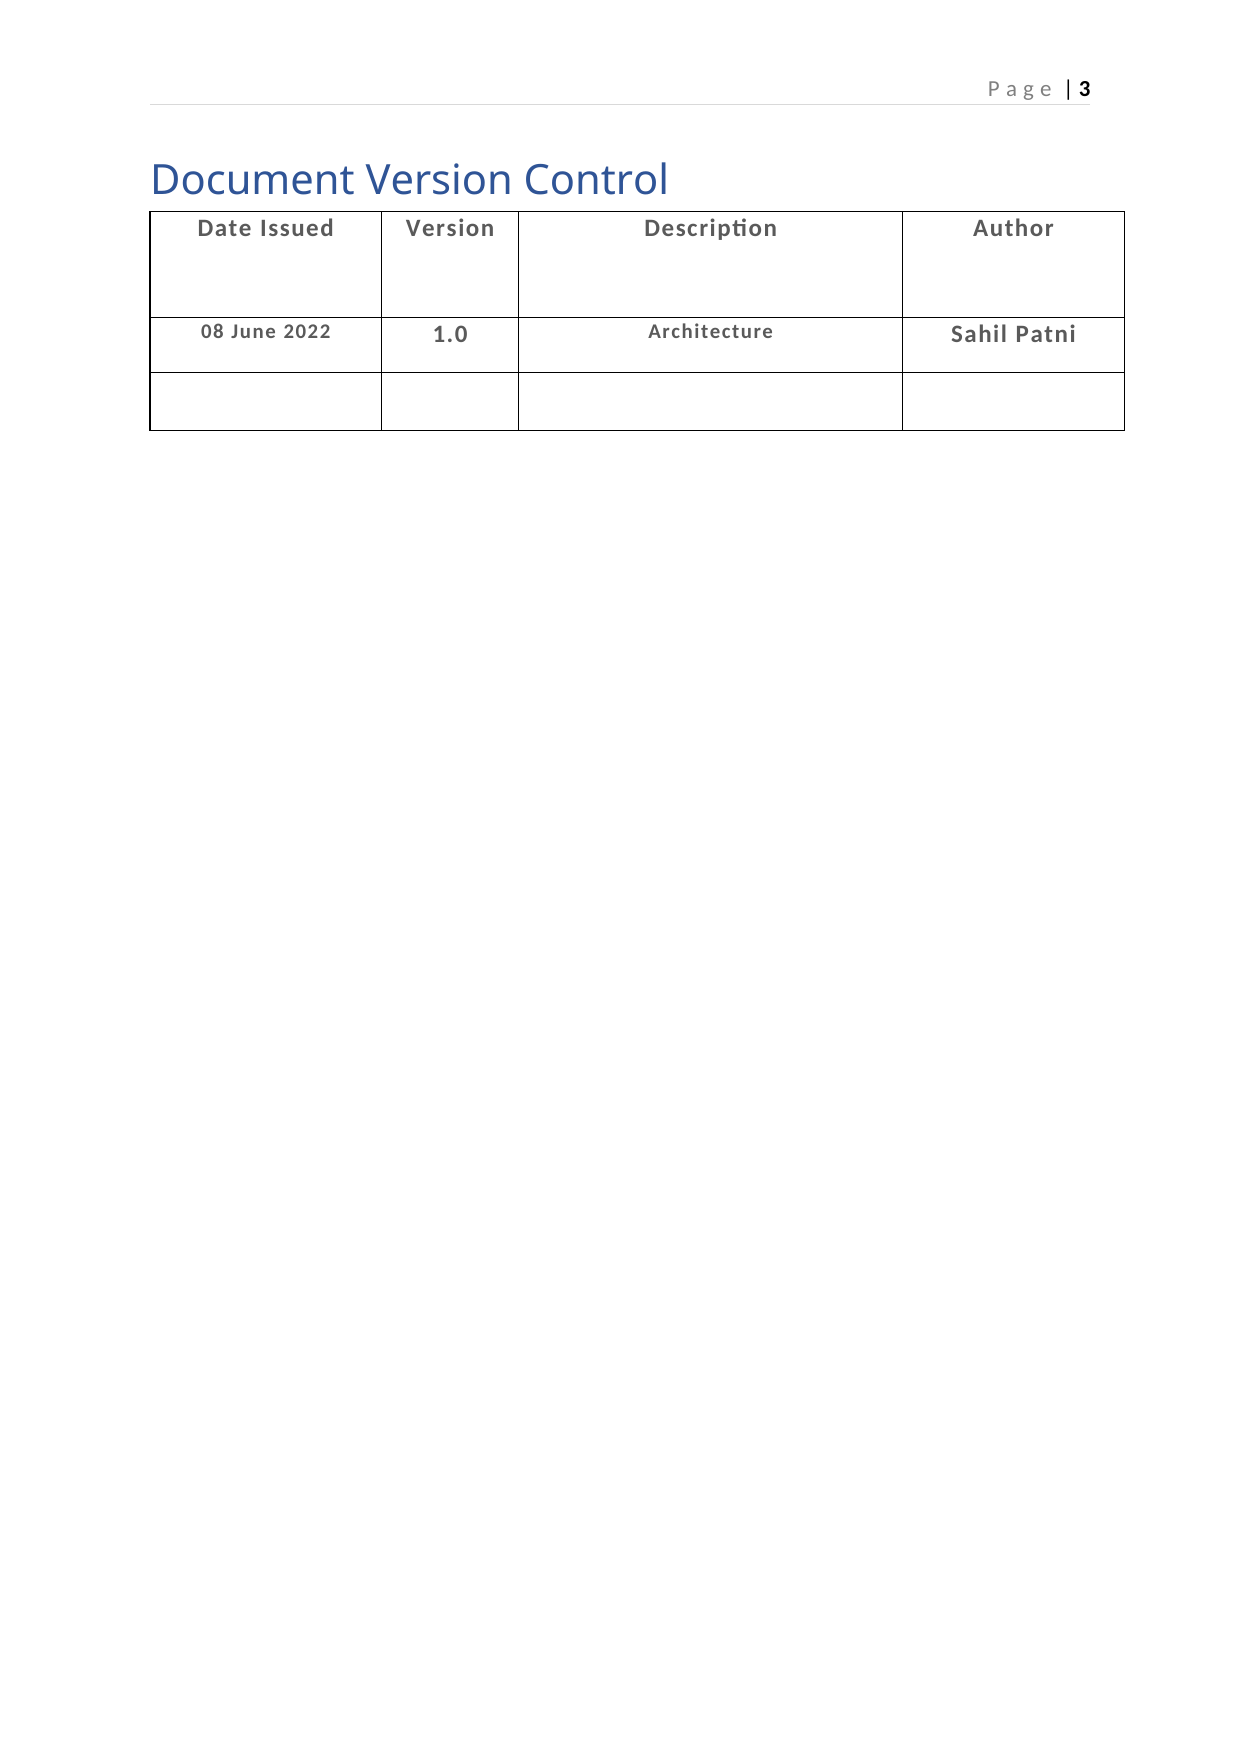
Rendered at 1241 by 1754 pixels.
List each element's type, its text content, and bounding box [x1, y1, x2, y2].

table_cell [519, 373, 902, 430]
table_cell 08 June 2022 [151, 318, 381, 372]
table_cell [382, 373, 518, 430]
subtitle Document Version Control [150, 150, 1090, 207]
table_cell Sahil Patni [903, 318, 1124, 372]
table_header Version [382, 212, 518, 317]
table_header Description [519, 212, 902, 317]
table_header Author [903, 212, 1124, 317]
table_header Date Issued [151, 212, 381, 317]
table_cell 1.0 [382, 318, 518, 372]
table_cell Architecture [519, 318, 902, 372]
table_cell [151, 373, 381, 430]
table_cell [903, 373, 1124, 430]
